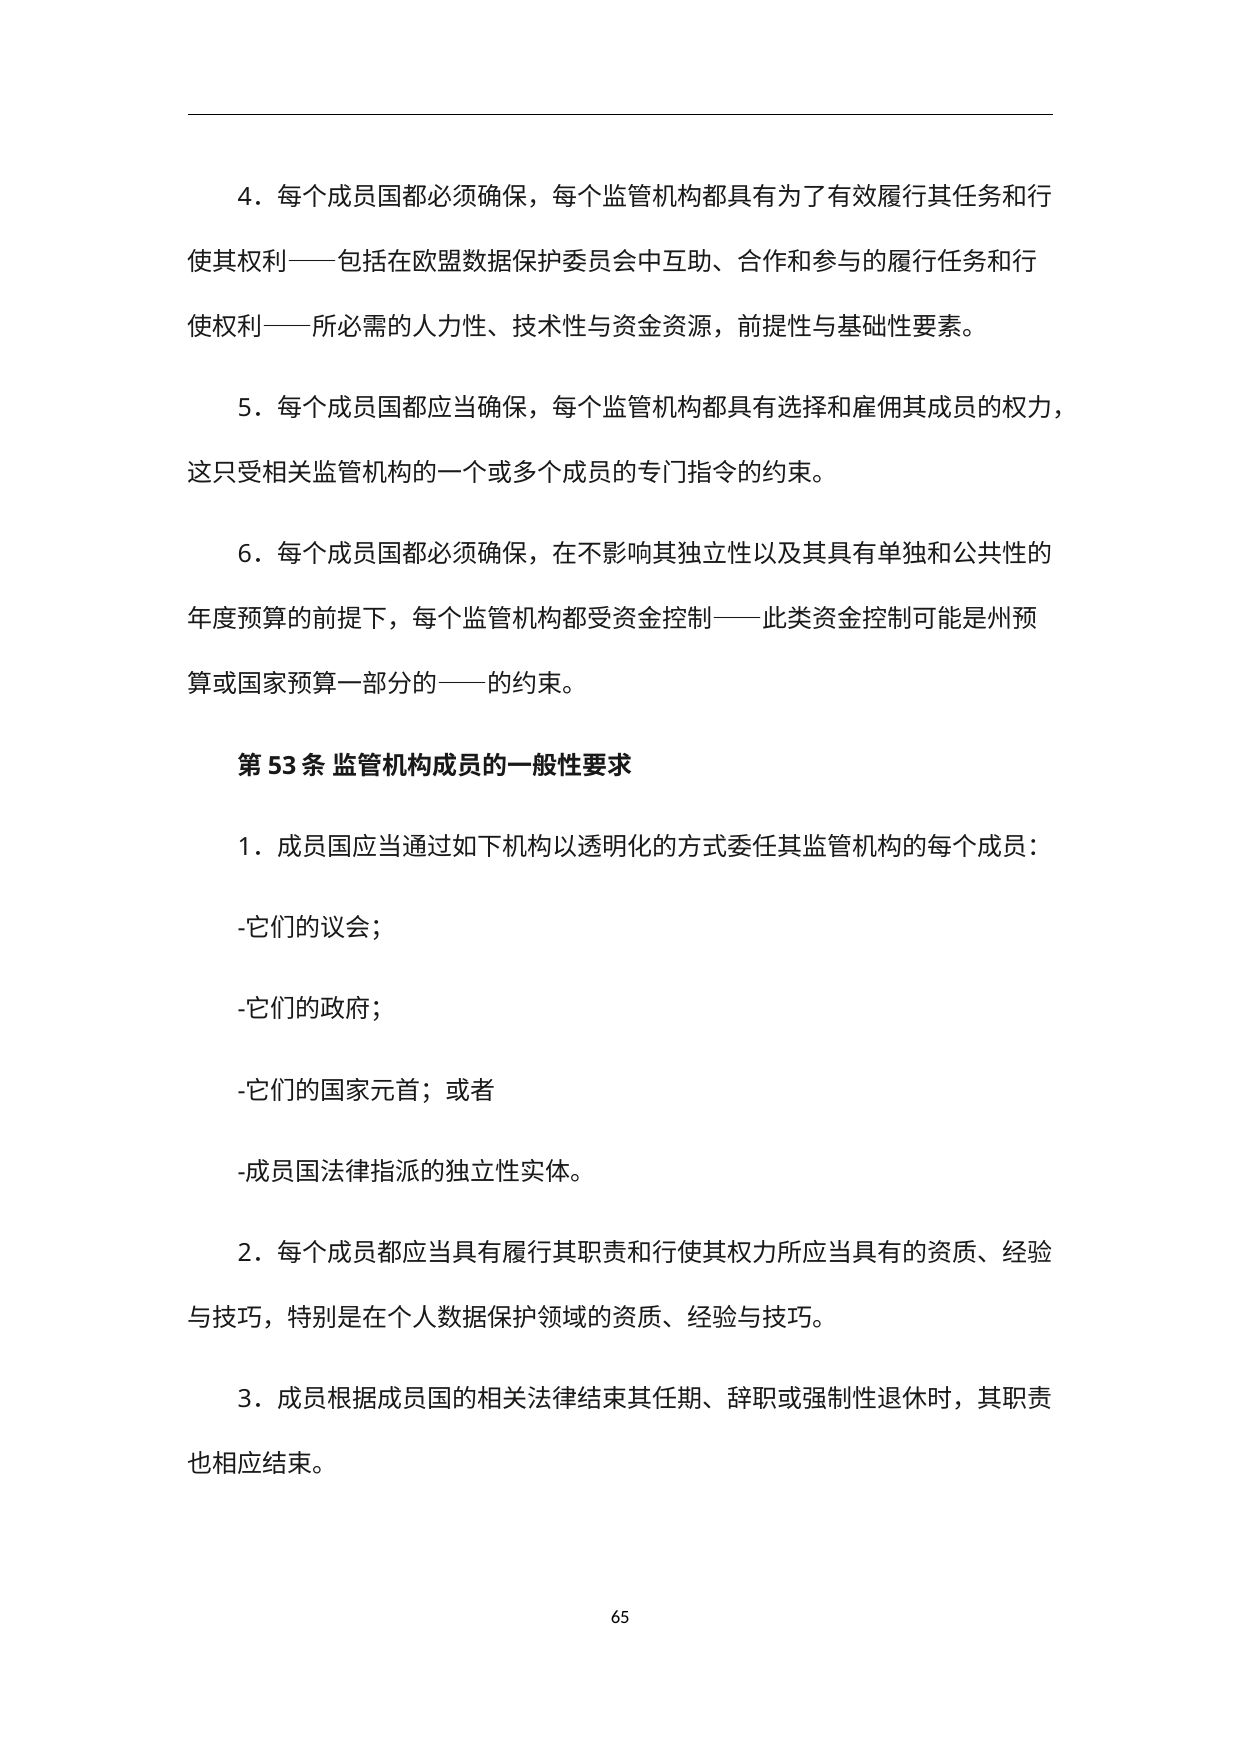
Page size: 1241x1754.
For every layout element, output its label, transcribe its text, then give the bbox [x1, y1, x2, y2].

text 第53条 监管机构成员的一般性要求 [187, 731, 1053, 796]
text 2．每个成员都应当具有履行其职责和行使其权力所应当具有的资质、经验与技巧，特别是在个人数据保护领域的资质、经验与技巧。 [187, 1218, 1053, 1348]
text -它们的政府； [187, 974, 1053, 1039]
text 5．每个成员国都应当确保，每个监管机构都具有选择和雇佣其成员的权力，这只受相关监管机构的一个或多个成员的专门指令的约束。 [187, 373, 1053, 503]
text -成员国法律指派的独立性实体。 [187, 1137, 1053, 1202]
text 4．每个成员国都必须确保，每个监管机构都具有为了有效履行其任务和行使其权利——包括在欧盟数据保护委员会中互助、合作和参与的履行任务和行使权利——所必需的人力性、技术性与资金资源，前提性与基础性要素。 [187, 162, 1053, 357]
text -它们的议会； [187, 893, 1053, 958]
text 1．成员国应当通过如下机构以透明化的方式委任其监管机构的每个成员： [187, 812, 1053, 877]
text 6．每个成员国都必须确保，在不影响其独立性以及其具有单独和公共性的年度预算的前提下，每个监管机构都受资金控制——此类资金控制可能是州预算或国家预算一部分的——的约束。 [187, 519, 1053, 714]
text 3．成员根据成员国的相关法律结束其任期、辞职或强制性退休时，其职责也相应结束。 [187, 1364, 1053, 1494]
text -它们的国家元首；或者 [187, 1056, 1053, 1121]
